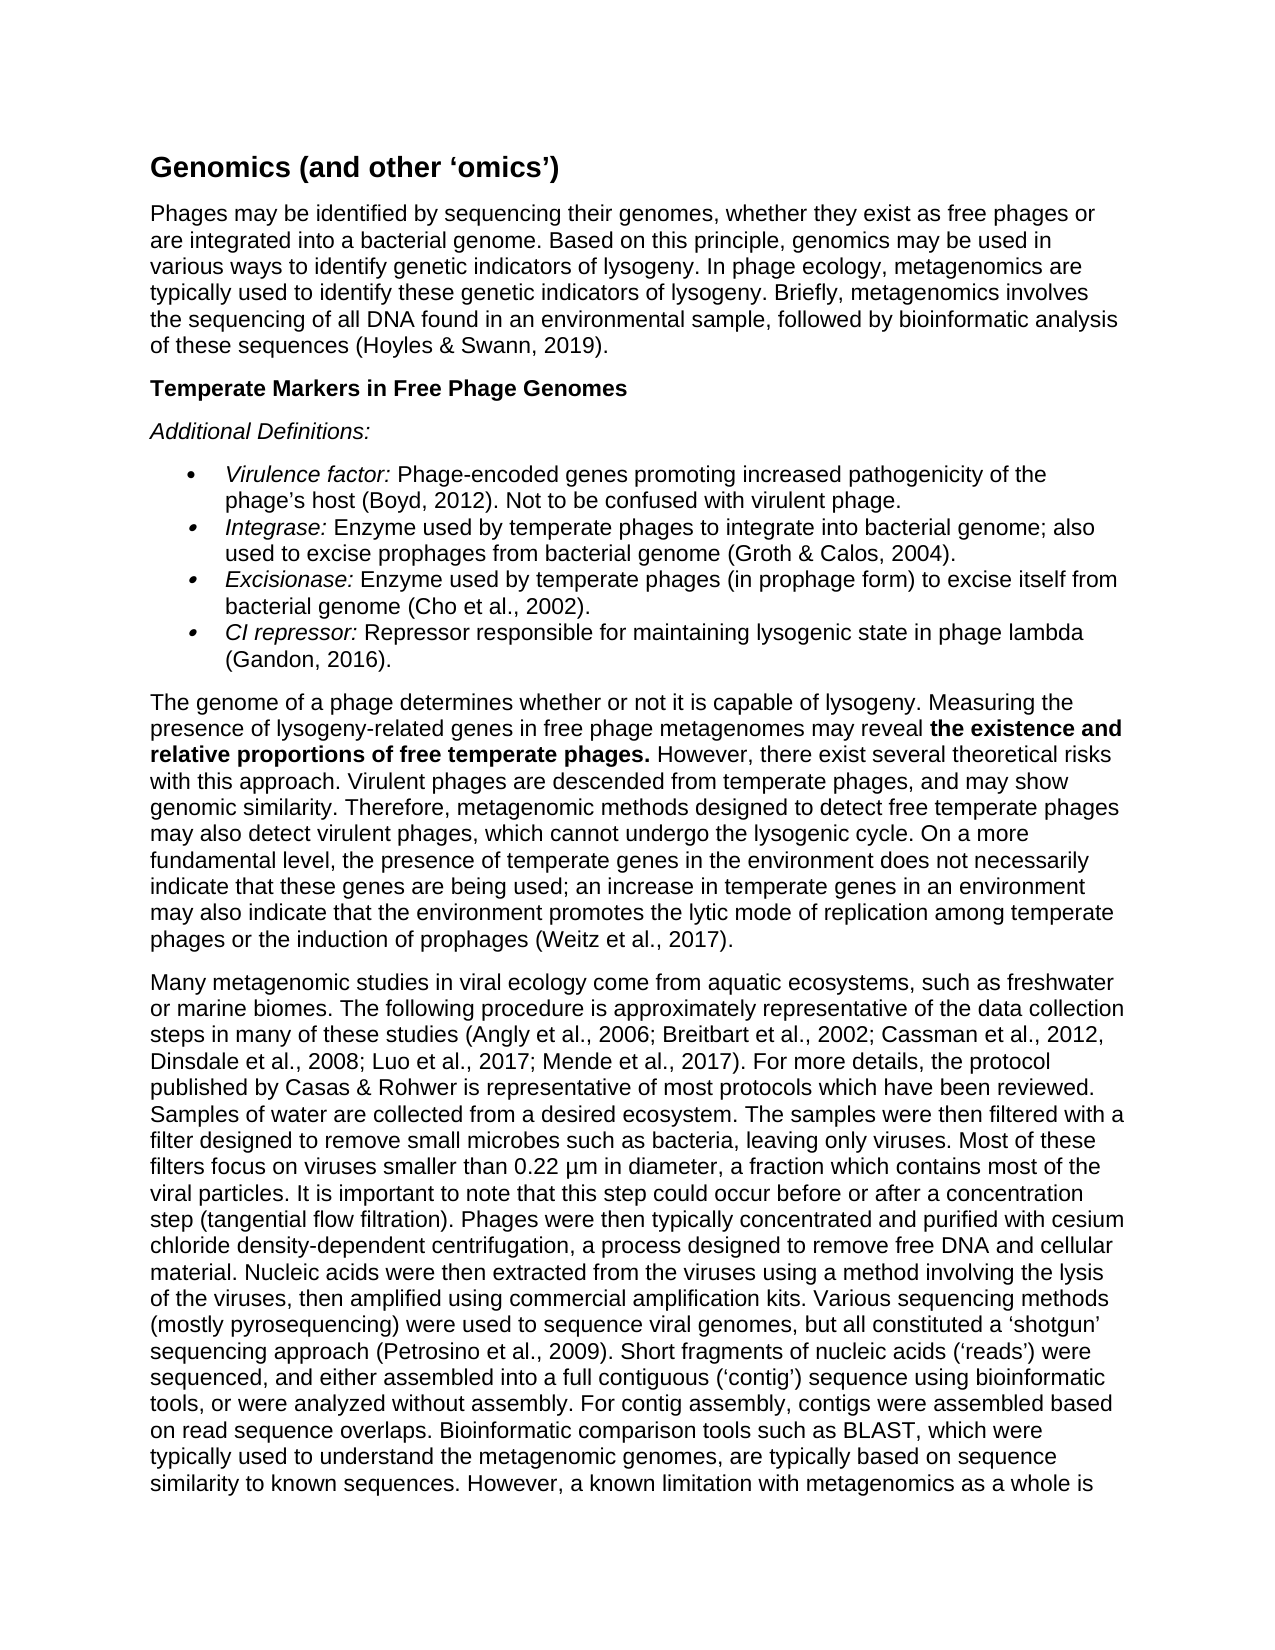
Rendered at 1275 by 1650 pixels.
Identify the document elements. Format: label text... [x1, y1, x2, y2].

text Genomics (and other ‘omics’) [150, 150, 1125, 183]
list Excisionase: Enzyme used by temperate phages (in prophage form) to excise itself from bacterial genome (Cho et al., 2002). [187, 566, 1125, 619]
list CI repressor: Repressor responsible for maintaining lysogenic state in phage lambda (Gandon, 2016). [187, 619, 1125, 672]
list Integrase: Enzyme used by temperate phages to integrate into bacterial genome; also used to excise prophages from bacterial genome (Groth & Calos, 2004). [187, 514, 1125, 566]
text Temperate Markers in Free Phage Genomes [150, 375, 1125, 401]
text Phages may be identified by sequencing their genomes, whether they exist as free phages or are integrated into a bacterial genome. Based on this principle, genomics may be used in various ways to identify genetic indicators of lysogeny. In phage ecology, metagenomics are typically used to identify these genetic indicators of lysogeny. Briefly, metagenomics involves the sequencing of all DNA found in an environmental sample, followed by bioinformatic analysis of these sequences (Hoyles & Swann, 2019). [150, 200, 1125, 358]
text The genome of a phage determines whether or not it is capable of lysogeny. Measuring the presence of lysogeny-related genes in free phage metagenomes may reveal the existence and relative proportions of free temperate phages. However, there exist several theoretical risks with this approach. Virulent phages are descended from temperate phages, and may show genomic similarity. Therefore, metagenomic methods designed to detect free temperate phages may also detect virulent phages, which cannot undergo the lysogenic cycle. On a more fundamental level, the presence of temperate genes in the environment does not necessarily indicate that these genes are being used; an increase in temperate genes in an environment may also indicate that the environment promotes the lytic mode of replication among temperate phages or the induction of prophages (Weitz et al., 2017). [150, 688, 1125, 952]
text Additional Definitions: [150, 418, 1125, 444]
list Virulence factor: Phage-encoded genes promoting increased pathogenicity of the phage’s host (Boyd, 2012). Not to be confused with virulent phage. [187, 461, 1125, 514]
